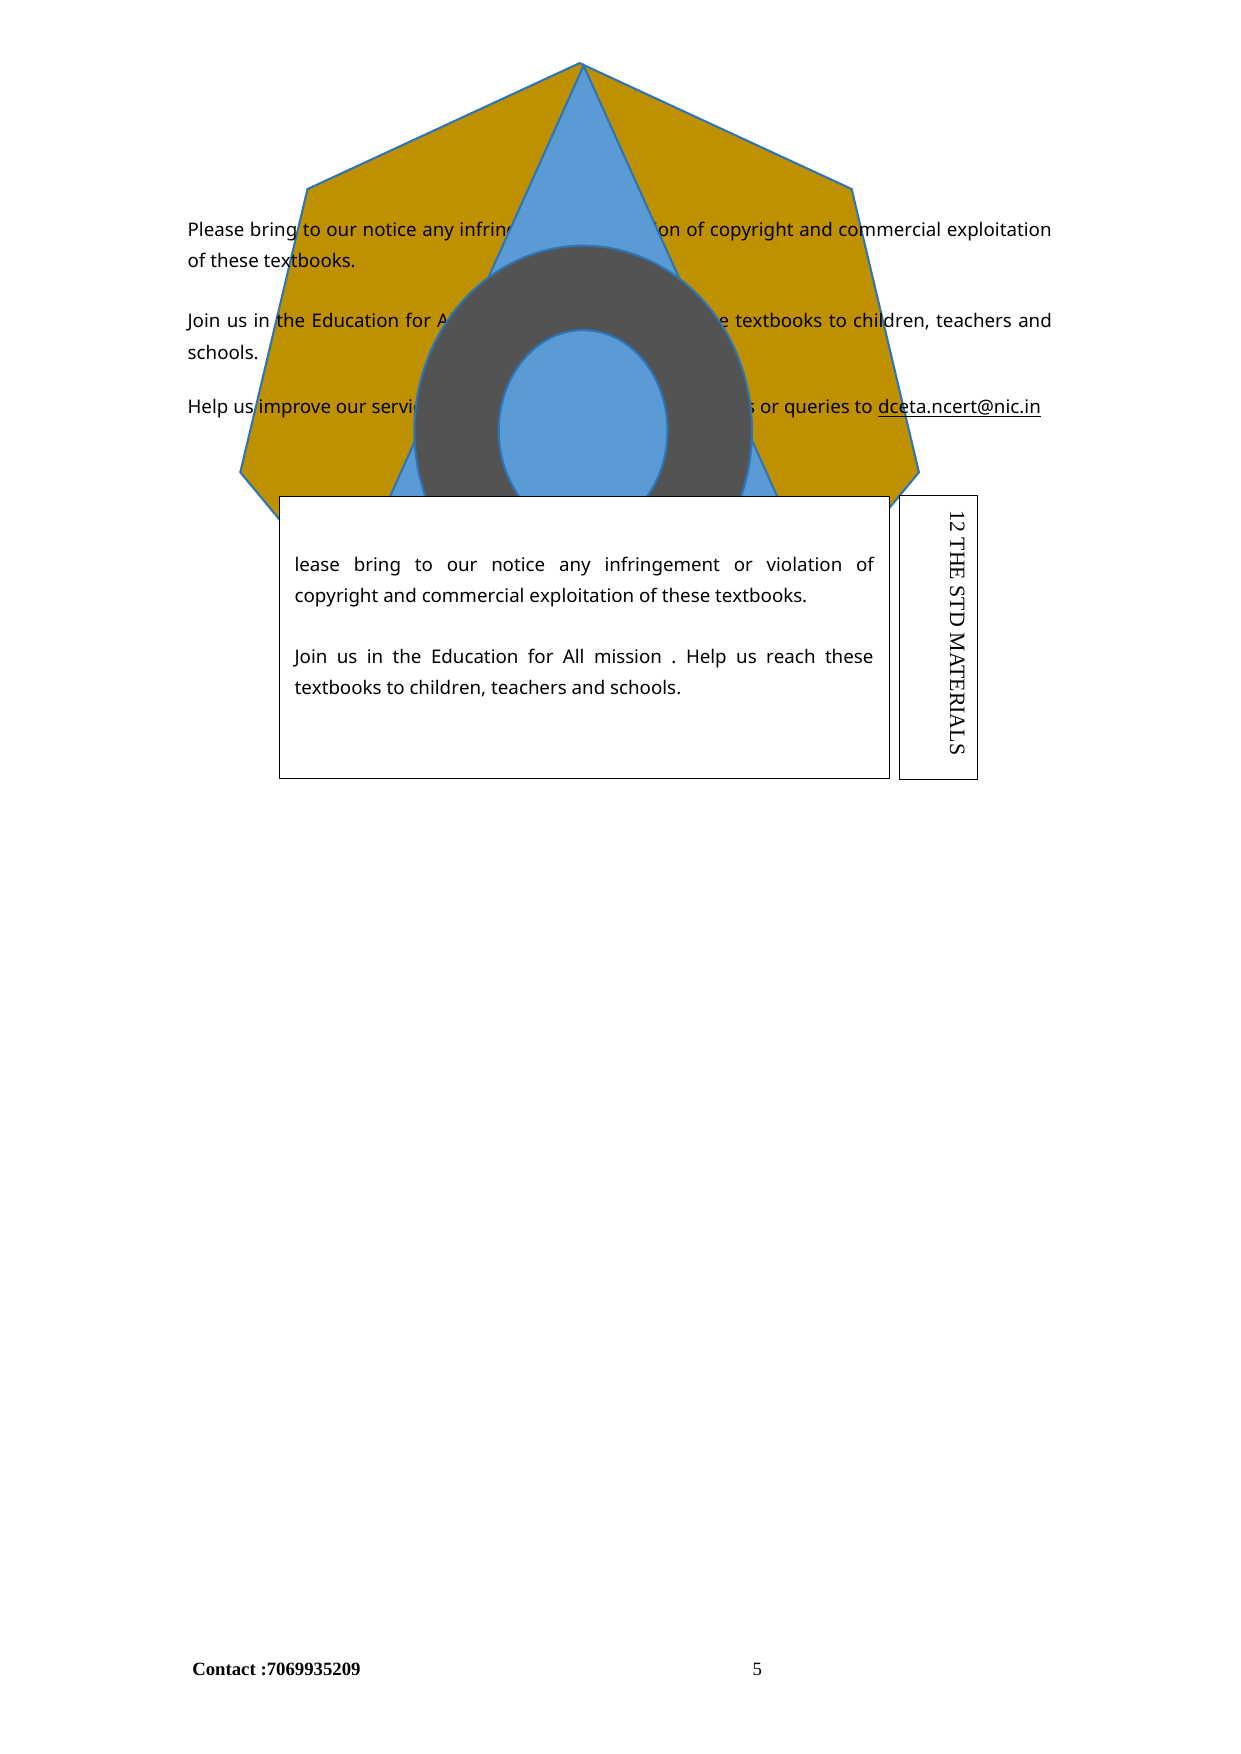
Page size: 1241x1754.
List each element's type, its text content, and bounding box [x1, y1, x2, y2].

text Join us in the Education for All mission . Help us reach these textbooks to children, teachers and schools. [187, 302, 459, 364]
text Help us improve our services. Send your comments, suggestions or queries to dceta.ncert@nic.in [750, 394, 1053, 419]
text Join us in the Education for All mission . Help us reach these textbooks to children, teachers and schools. [707, 302, 1053, 364]
text Help us improve our services. Send your comments, suggestions or queries to dceta.ncert@nic.in [187, 394, 416, 419]
text Please bring to our notice any infringement or violation of copyright and commercial exploitation of these textbooks. [651, 210, 1053, 273]
text Please bring to our notice any infringement or violation of copyright and commercial exploitation of these textbooks. [187, 210, 517, 273]
